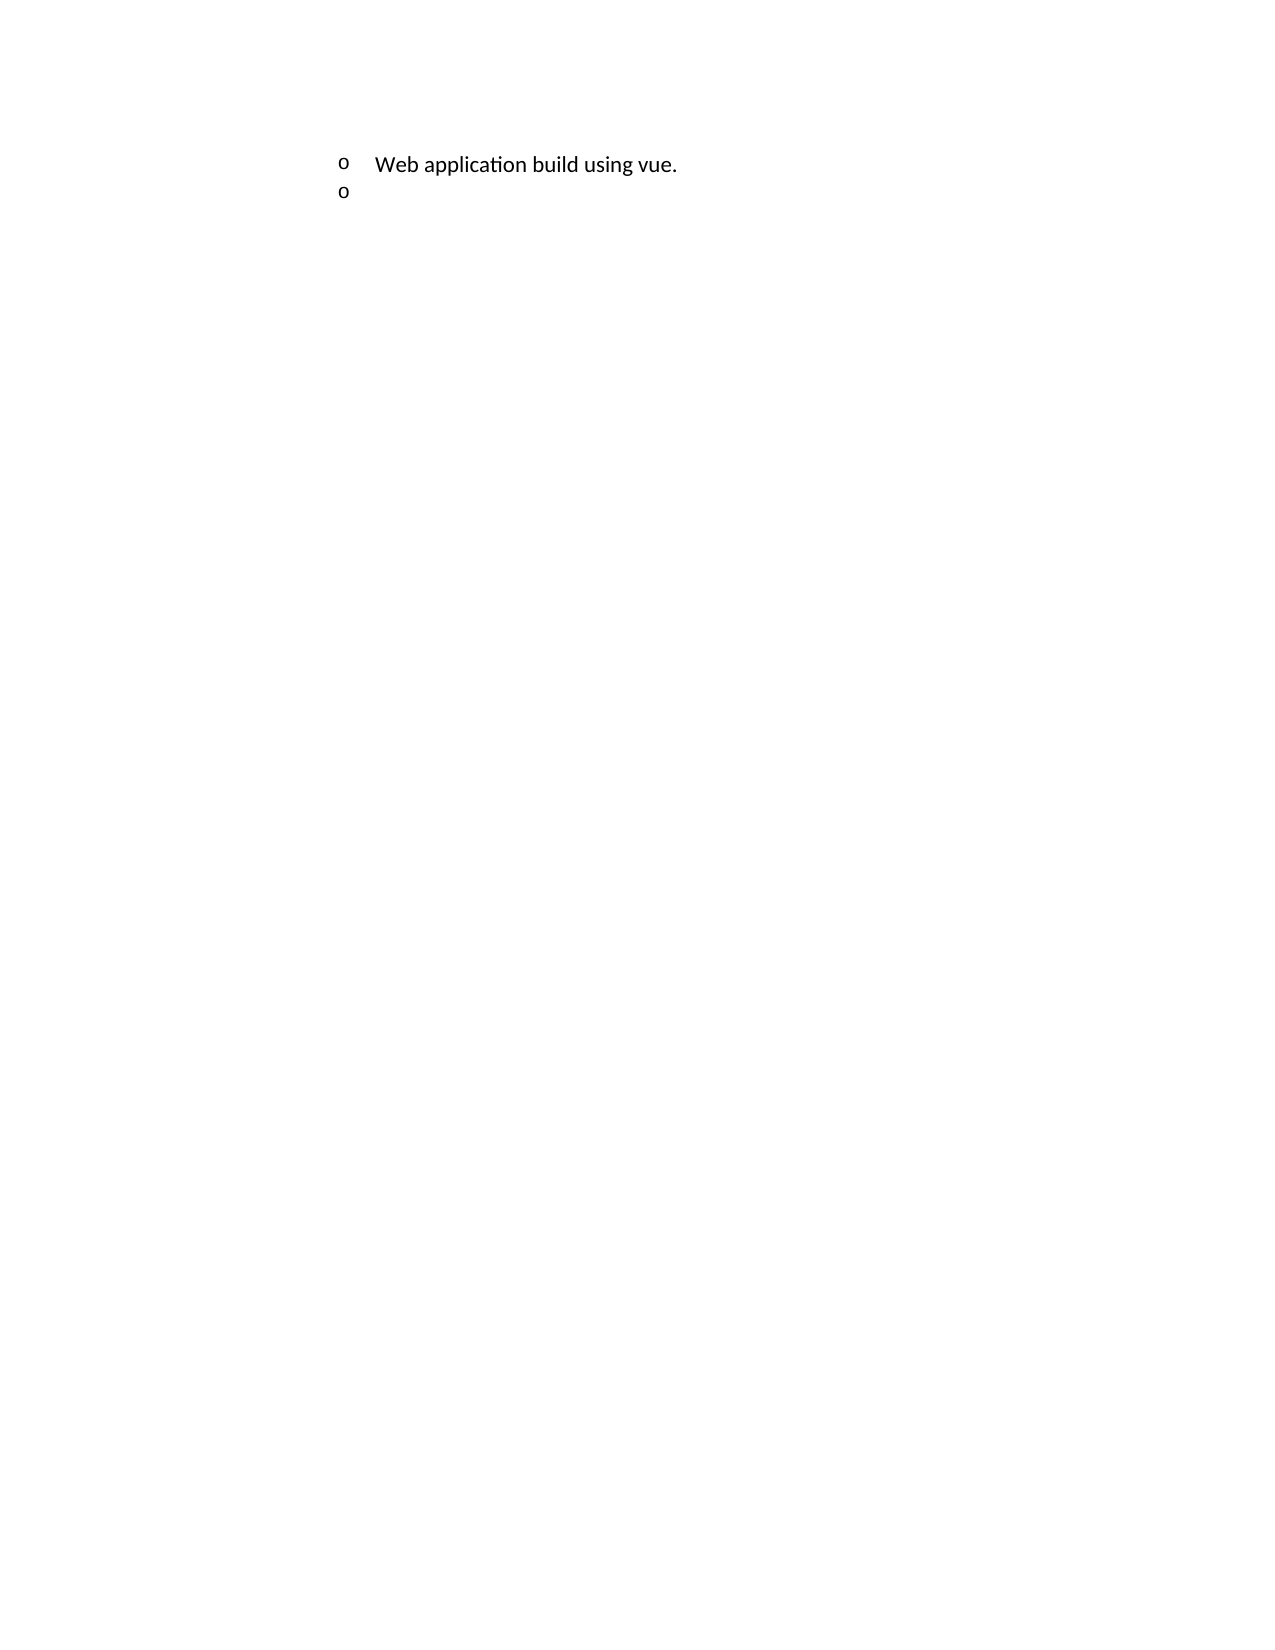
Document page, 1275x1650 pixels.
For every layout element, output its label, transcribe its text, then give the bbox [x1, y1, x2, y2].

list Web application build using vue. [337, 150, 1125, 178]
